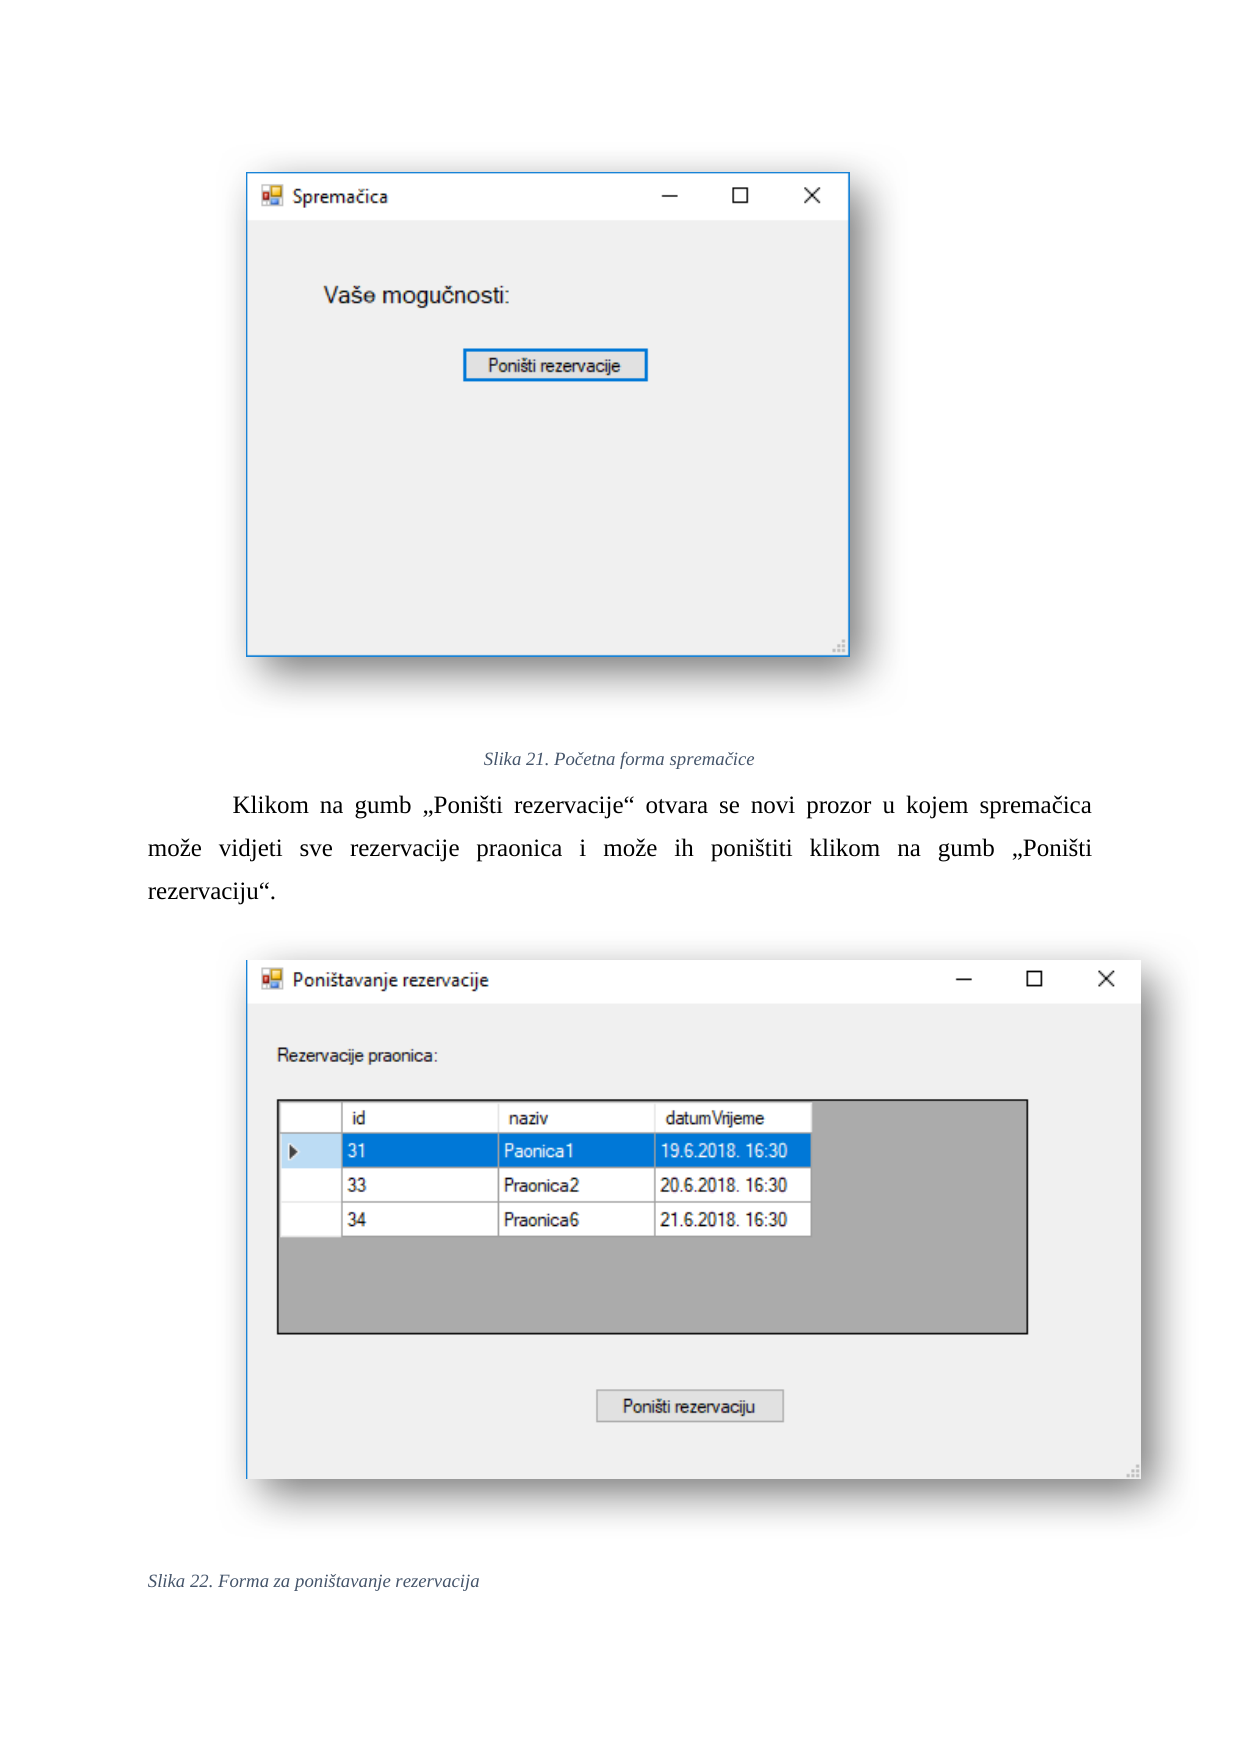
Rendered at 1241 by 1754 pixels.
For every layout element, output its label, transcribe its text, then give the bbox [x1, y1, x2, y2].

picture [246, 172, 850, 657]
picture [246, 960, 1141, 1479]
text Klikom na gumb „Poništi rezervacije“ otvara se novi prozor u kojem spremačica može vidjeti sve rezervacije praonica i može ih poništiti klikom na gumb „Poništi rezervaciju“. [148, 790, 1093, 905]
